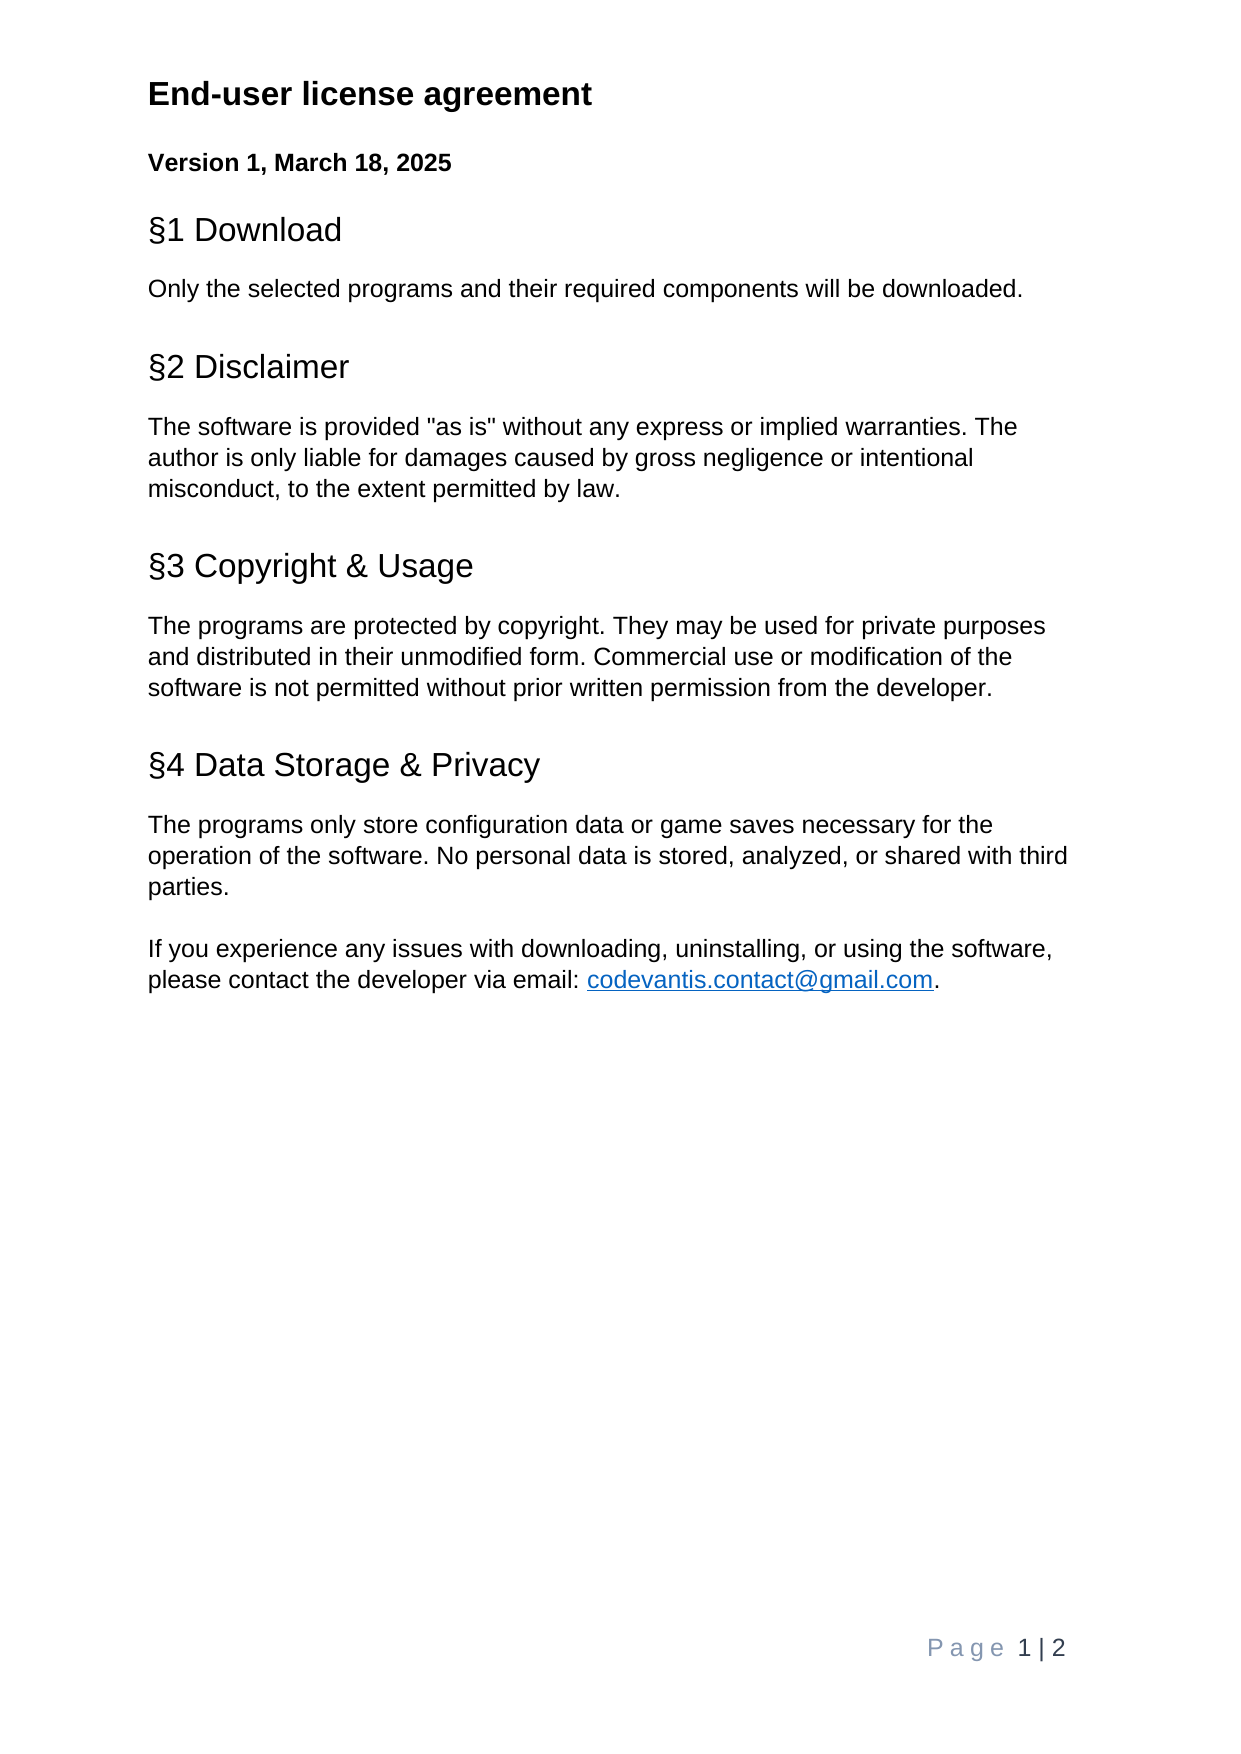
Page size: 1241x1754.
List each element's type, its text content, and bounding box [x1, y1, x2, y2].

text If you experience any issues with downloading, uninstalling, or using the software, please contact the developer via email: codevantis.contact@gmail.com. [148, 934, 1093, 994]
text §3 Copyright & Usage [148, 546, 1093, 584]
text Only the selected programs and their required components will be downloaded. [148, 274, 1093, 303]
text §2 Disclaimer [148, 347, 1093, 385]
text The programs are protected by copyright. They may be used for private purposes and distributed in their unmodified form. Commercial use or modification of the software is not permitted without prior written permission from the developer. [148, 611, 1093, 702]
text §1 Download [148, 210, 1093, 248]
text Version 1, March 18, 2025 [148, 148, 1093, 176]
text The software is provided "as is" without any express or implied warranties. The author is only liable for damages caused by gross negligence or intentional misconduct, to the extent permitted by law. [148, 412, 1093, 502]
text The programs only store configuration data or game saves necessary for the operation of the software. No personal data is stored, analyzed, or shared with third parties. [148, 810, 1093, 901]
text §4 Data Storage & Privacy [148, 745, 1093, 784]
